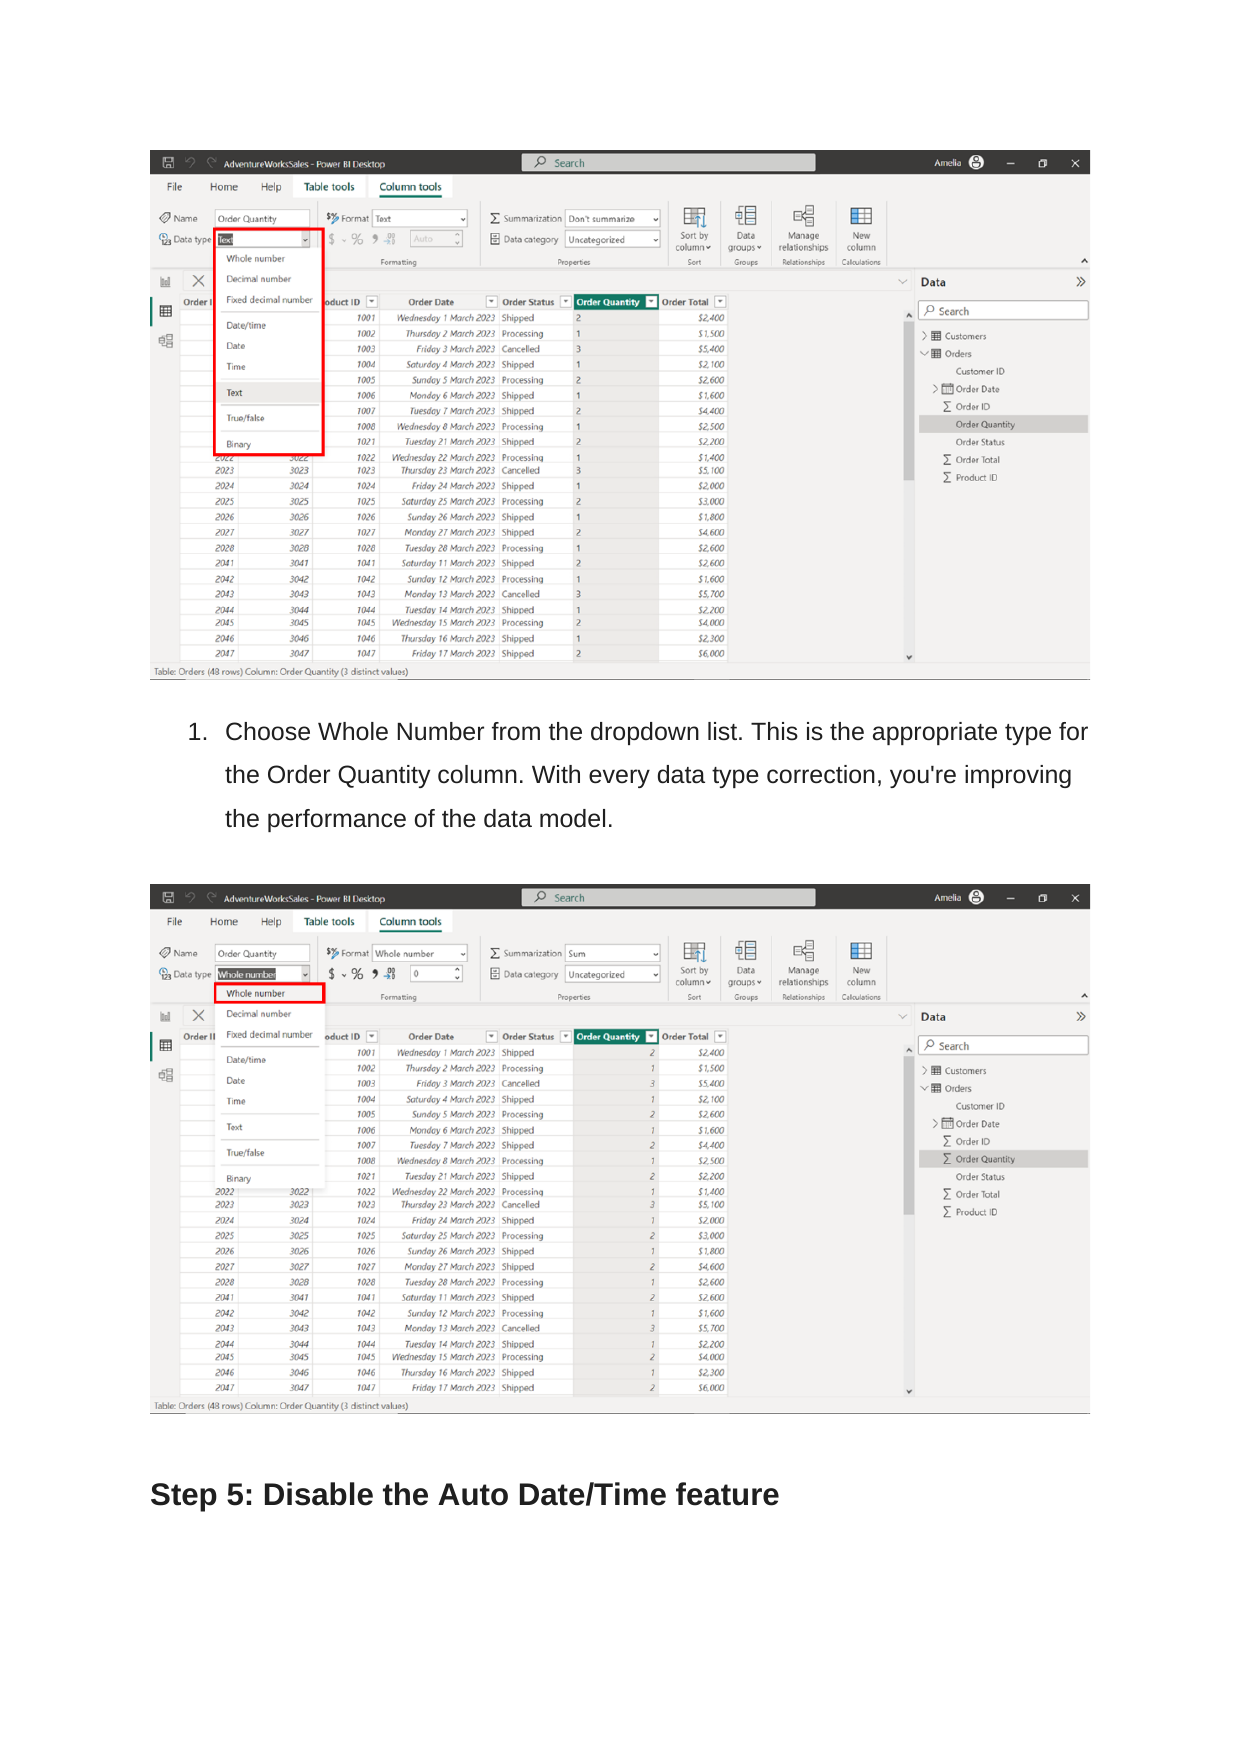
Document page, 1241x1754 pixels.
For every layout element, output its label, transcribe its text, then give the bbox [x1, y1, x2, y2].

picture [150, 884, 1091, 1414]
list Choose Whole Number from the dropdown list. This is the appropriate type for the Order Quantity column. With every data type correction, you're improving the performance of the data model. [187, 717, 1090, 832]
picture [150, 150, 1091, 680]
subtitle Step 5: Disable the Auto Date/Time feature [150, 1476, 1090, 1512]
